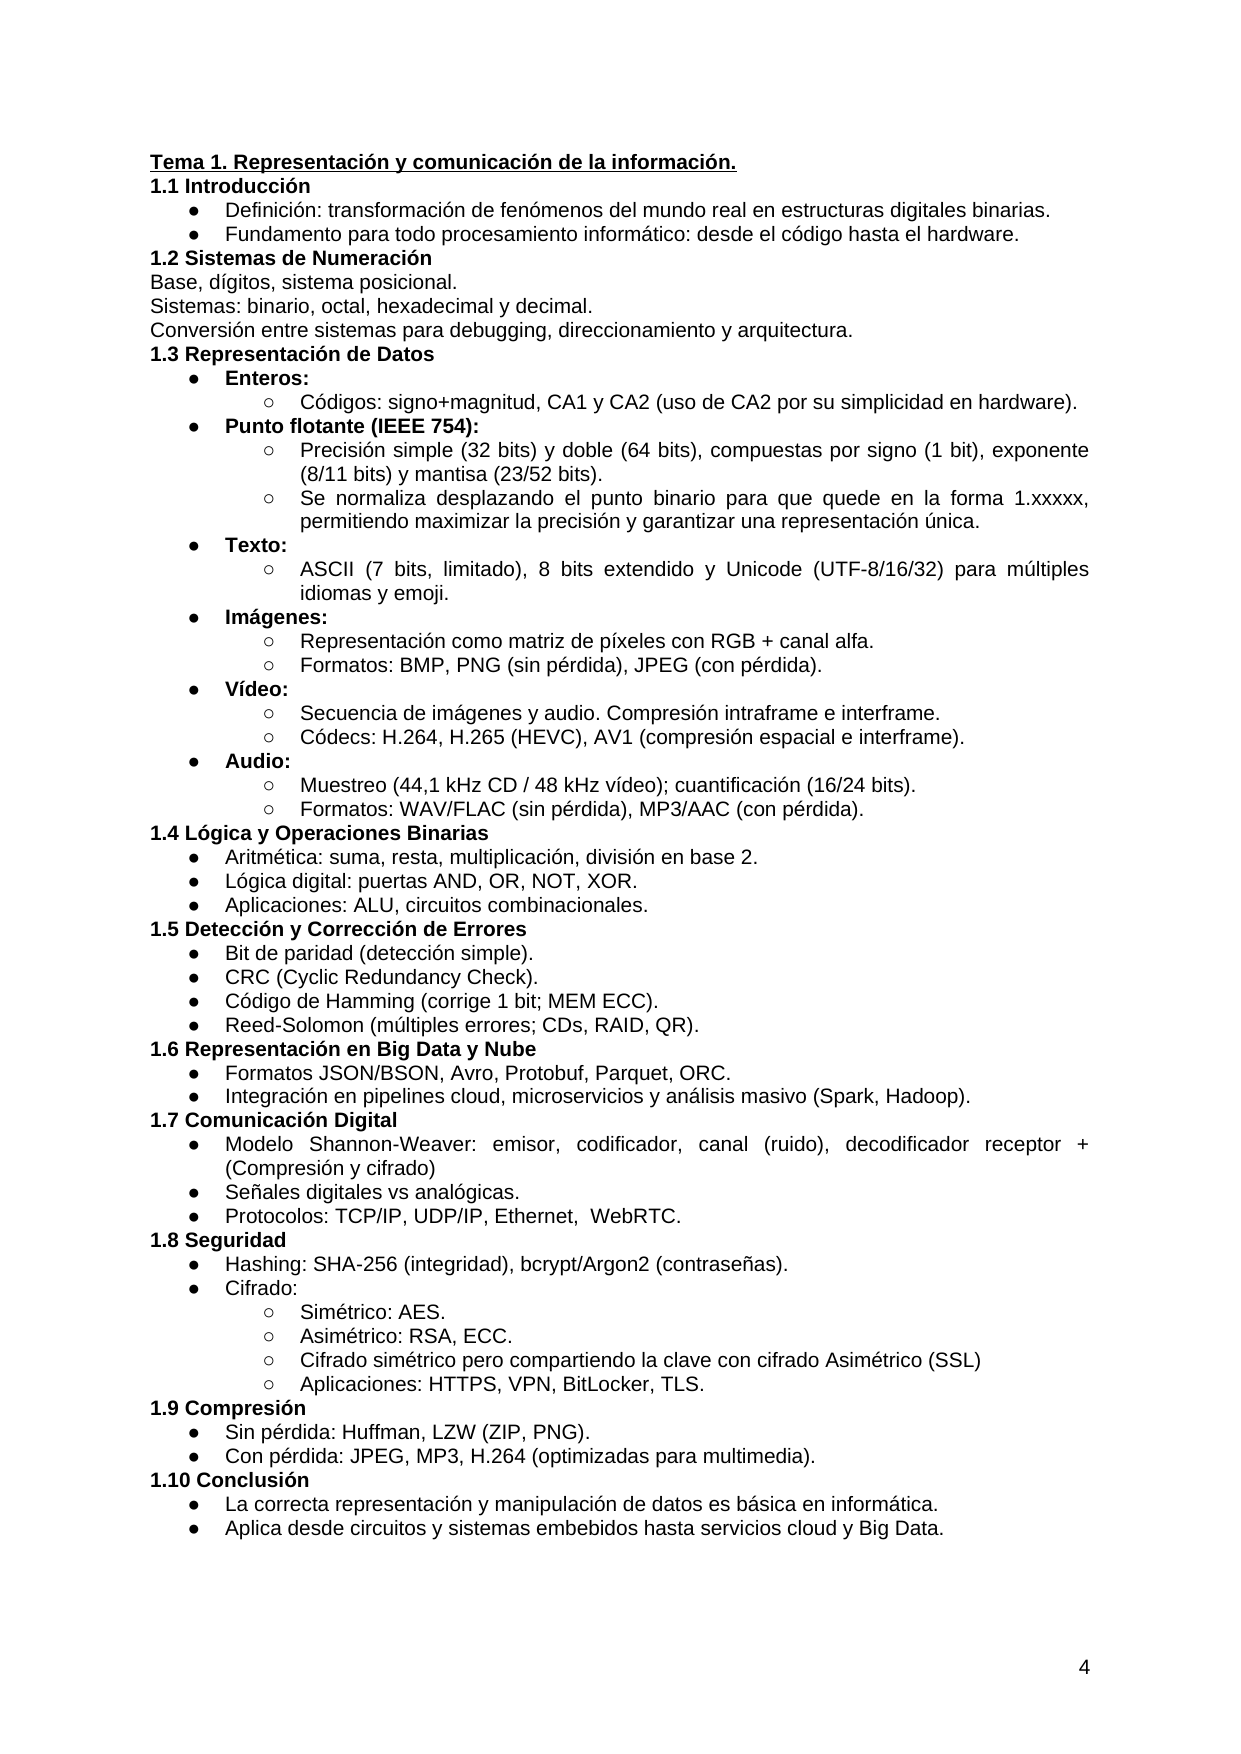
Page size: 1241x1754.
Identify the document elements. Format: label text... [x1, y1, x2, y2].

text 1.1 Introducción [150, 174, 1090, 198]
list Códigos: signo+magnitud, CA1 y CA2 (uso de CA2 por su simplicidad en hardware). [262, 389, 1090, 413]
list Simétrico: AES. [262, 1300, 1090, 1324]
list Cifrado: [187, 1276, 1090, 1300]
text 1.6 Representación en Big Data y Nube [150, 1036, 1090, 1060]
list Audio: [187, 749, 1090, 773]
text 1.7 Comunicación Digital [150, 1108, 1090, 1132]
text 1.9 Compresión [150, 1396, 1090, 1420]
list Códecs: H.264, H.265 (HEVC), AV1 (compresión espacial e interframe). [262, 725, 1090, 749]
list Texto: [187, 533, 1090, 557]
list Secuencia de imágenes y audio. Compresión intraframe e interframe. [262, 701, 1090, 725]
list Aplica desde circuitos y sistemas embebidos hasta servicios cloud y Big Data. [187, 1516, 1090, 1539]
list Enteros: [187, 366, 1090, 389]
list Lógica digital: puertas AND, OR, NOT, XOR. [187, 869, 1090, 893]
list Señales digitales vs analógicas. [187, 1180, 1090, 1204]
list CRC (Cyclic Redundancy Check). [187, 964, 1090, 988]
list Formatos JSON/BSON, Avro, Protobuf, Parquet, ORC. [187, 1060, 1090, 1084]
list Representación como matriz de píxeles con RGB + canal alfa. [262, 629, 1090, 653]
text 1.4 Lógica y Operaciones Binarias [150, 821, 1090, 845]
text 1.10 Conclusión [150, 1468, 1090, 1492]
list Asimétrico: RSA, ECC. [262, 1324, 1090, 1348]
text 1.5 Detección y Corrección de Errores [150, 917, 1090, 941]
list Punto flotante (IEEE 754): [187, 413, 1090, 437]
text 1.3 Representación de Datos [150, 342, 1090, 366]
list Formatos: WAV/FLAC (sin pérdida), MP3/AAC (con pérdida). [262, 797, 1090, 821]
text Conversión entre sistemas para debugging, direccionamiento y arquitectura. [150, 318, 1090, 342]
list Sin pérdida: Huffman, LZW (ZIP, PNG). [187, 1420, 1090, 1444]
list Con pérdida: JPEG, MP3, H.264 (optimizadas para multimedia). [187, 1444, 1090, 1468]
list Aplicaciones: ALU, circuitos combinacionales. [187, 893, 1090, 917]
list Integración en pipelines cloud, microservicios y análisis masivo (Spark, Hadoop). [187, 1084, 1090, 1108]
text Base, dígitos, sistema posicional. [150, 270, 1090, 294]
list Modelo Shannon‑Weaver: emisor, codificador, canal (ruido), decodificador receptor + (Compresión y cifrado) [187, 1132, 1090, 1180]
list Fundamento para todo procesamiento informático: desde el código hasta el hardware. [187, 222, 1090, 246]
list Protocolos: TCP/IP, UDP/IP, Ethernet, WebRTC. [187, 1204, 1090, 1228]
list ASCII (7 bits, limitado), 8 bits extendido y Unicode (UTF-8/16/32) para múltiples idiomas y emoji. [262, 557, 1090, 605]
list La correcta representación y manipulación de datos es básica en informática. [187, 1492, 1090, 1516]
list Definición: transformación de fenómenos del mundo real en estructuras digitales binarias. [187, 198, 1090, 222]
subtitle Tema 1. Representación y comunicación de la información. [150, 150, 1090, 174]
text Sistemas: binario, octal, hexadecimal y decimal. [150, 294, 1090, 318]
list Se normaliza desplazando el punto binario para que quede en la forma 1.xxxxx, permitiendo maximizar la precisión y garantizar una representación única. [262, 485, 1090, 533]
list Aritmética: suma, resta, multiplicación, división en base 2. [187, 845, 1090, 869]
list Imágenes: [187, 605, 1090, 629]
text 1.2 Sistemas de Numeración [150, 246, 1090, 270]
text 1.8 Seguridad [150, 1228, 1090, 1252]
list Formatos: BMP, PNG (sin pérdida), JPEG (con pérdida). [262, 653, 1090, 677]
list Aplicaciones: HTTPS, VPN, BitLocker, TLS. [262, 1372, 1090, 1396]
list Reed‑Solomon (múltiples errores; CDs, RAID, QR). [187, 1012, 1090, 1036]
list Precisión simple (32 bits) y doble (64 bits), compuestas por signo (1 bit), exponente (8/11 bits) y mantisa (23/52 bits). [262, 437, 1090, 485]
list Muestreo (44,1 kHz CD / 48 kHz vídeo); cuantificación (16/24 bits). [262, 773, 1090, 797]
list Cifrado simétrico pero compartiendo la clave con cifrado Asimétrico (SSL) [262, 1348, 1090, 1372]
list Código de Hamming (corrige 1 bit; MEM ECC). [187, 988, 1090, 1012]
list Hashing: SHA‑256 (integridad), bcrypt/Argon2 (contraseñas). [187, 1252, 1090, 1276]
list Vídeo: [187, 677, 1090, 701]
list Bit de paridad (detección simple). [187, 941, 1090, 964]
